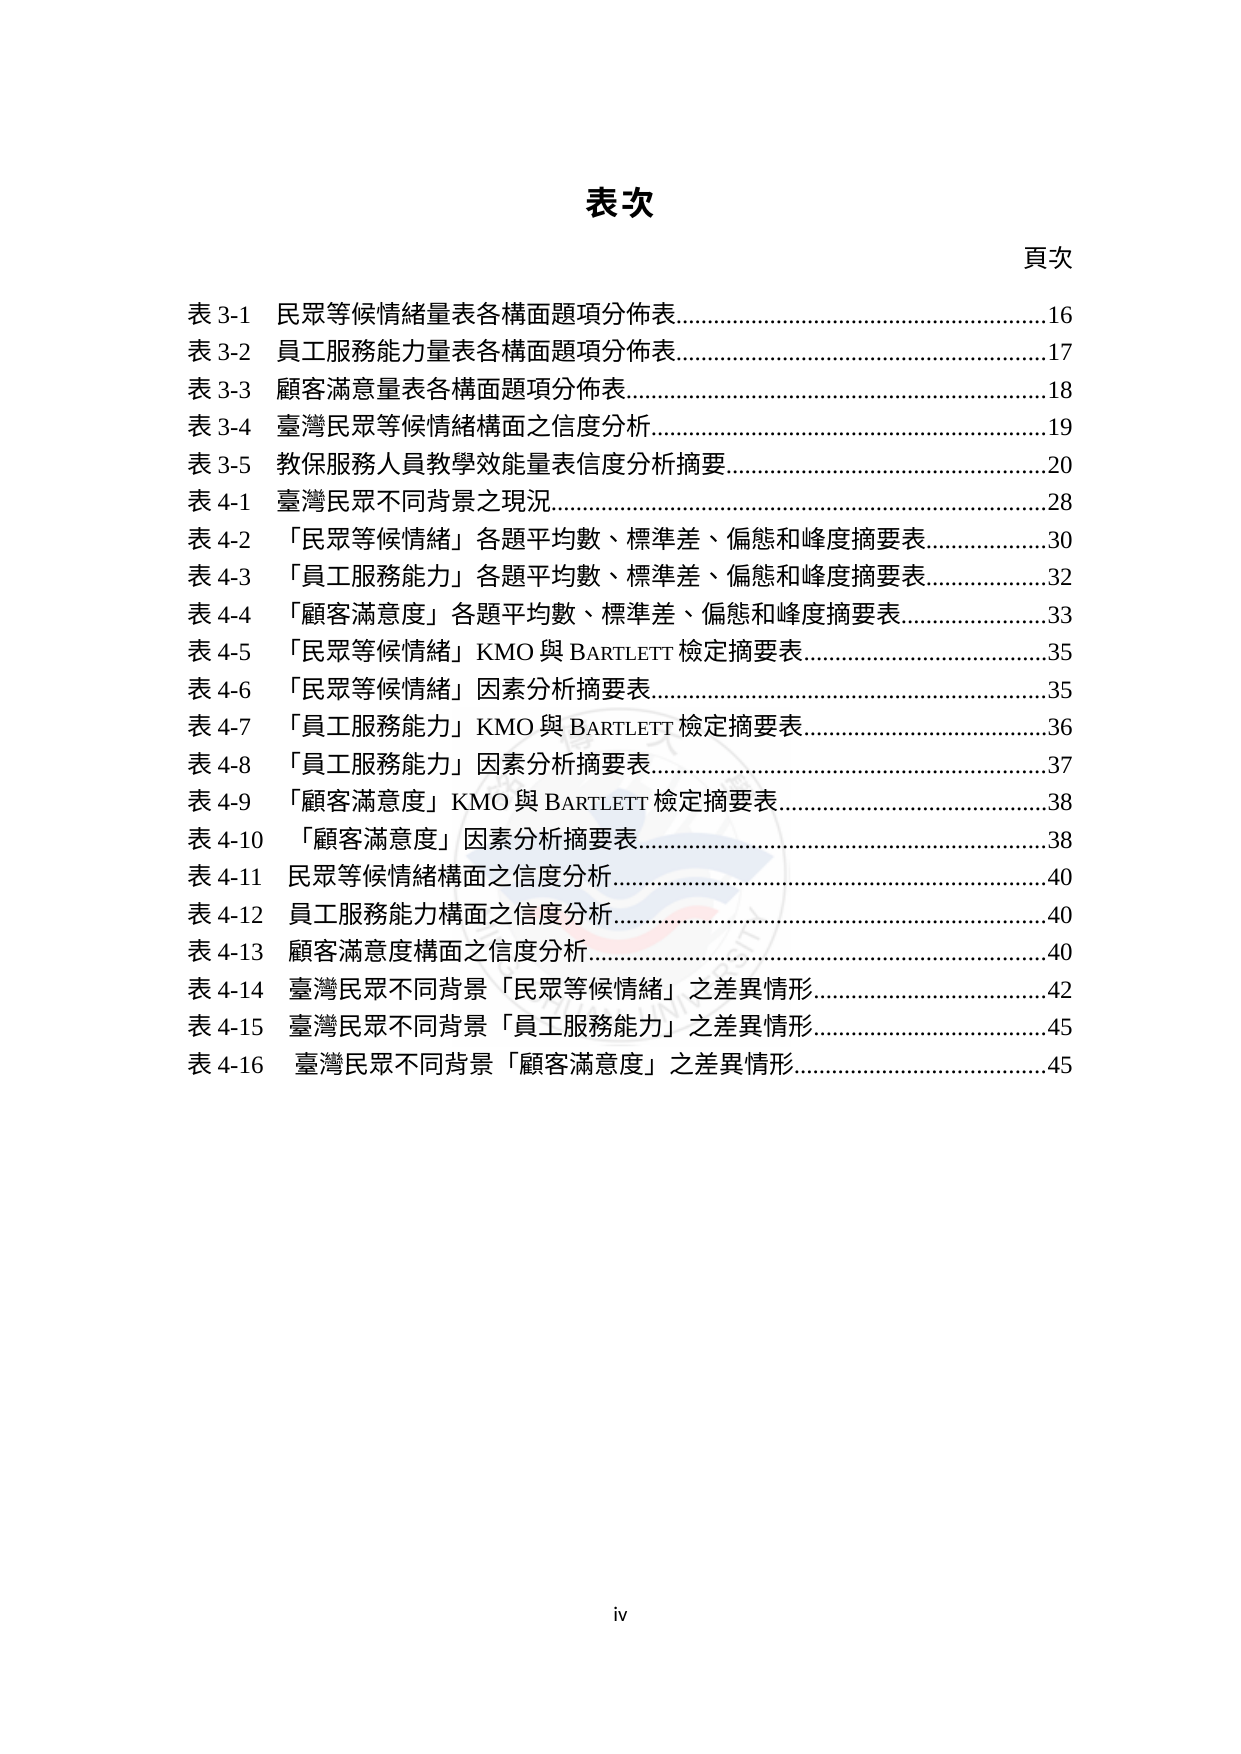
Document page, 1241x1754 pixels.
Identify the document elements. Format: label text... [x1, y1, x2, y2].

text 表4-12 員工服務能力構面之信度分析 40 [187, 894, 1053, 931]
text 表4-2 「民眾等候情緒」各題平均數、標準差、偏態和峰度摘要表 30 [187, 519, 1053, 556]
text 表3-2 員工服務能力量表各構面題項分佈表 17 [187, 331, 1053, 369]
text 表4-15 臺灣民眾不同背景「員工服務能力」之差異情形 45 [187, 1006, 1053, 1044]
text 表4-13 顧客滿意度構面之信度分析 40 [187, 931, 1053, 969]
text 表4-4 「顧客滿意度」各題平均數、標準差、偏態和峰度摘要表 33 [187, 594, 1053, 631]
text 表3-3 顧客滿意量表各構面題項分佈表 18 [187, 369, 1053, 406]
text 表3-1 民眾等候情緒量表各構面題項分佈表 16 [187, 294, 1053, 331]
text 表3-4 臺灣民眾等候情緒構面之信度分析 19 [187, 406, 1053, 444]
text 表4-9 「顧客滿意度」KMO與Bartlett檢定摘要表 38 [187, 781, 1053, 819]
text 表4-16 臺灣民眾不同背景「顧客滿意度」之差異情形 45 [187, 1044, 1053, 1081]
text 表4-5 「民眾等候情緒」KMO與Bartlett檢定摘要表 35 [187, 631, 1053, 669]
text 頁次 [187, 238, 1073, 276]
text 表4-8 「員工服務能力」因素分析摘要表 37 [187, 744, 1053, 781]
subtitle 表次 [183, 163, 1056, 238]
text 表4-6 「民眾等候情緒」因素分析摘要表 35 [187, 669, 1053, 706]
text 表4-3 「員工服務能力」各題平均數、標準差、偏態和峰度摘要表 32 [187, 556, 1053, 594]
text 表4-14 臺灣民眾不同背景「民眾等候情緒」之差異情形 42 [187, 969, 1053, 1006]
text 表4-11 民眾等候情緒構面之信度分析 40 [187, 856, 1053, 894]
text 表4-1 臺灣民眾不同背景之現況 28 [187, 481, 1053, 519]
text 表4-10 「顧客滿意度」因素分析摘要表 38 [187, 819, 1053, 856]
text 表4-7 「員工服務能力」KMO與Bartlett檢定摘要表 36 [187, 706, 1053, 744]
text 表3-5 教保服務人員教學效能量表信度分析摘要 20 [187, 444, 1053, 481]
